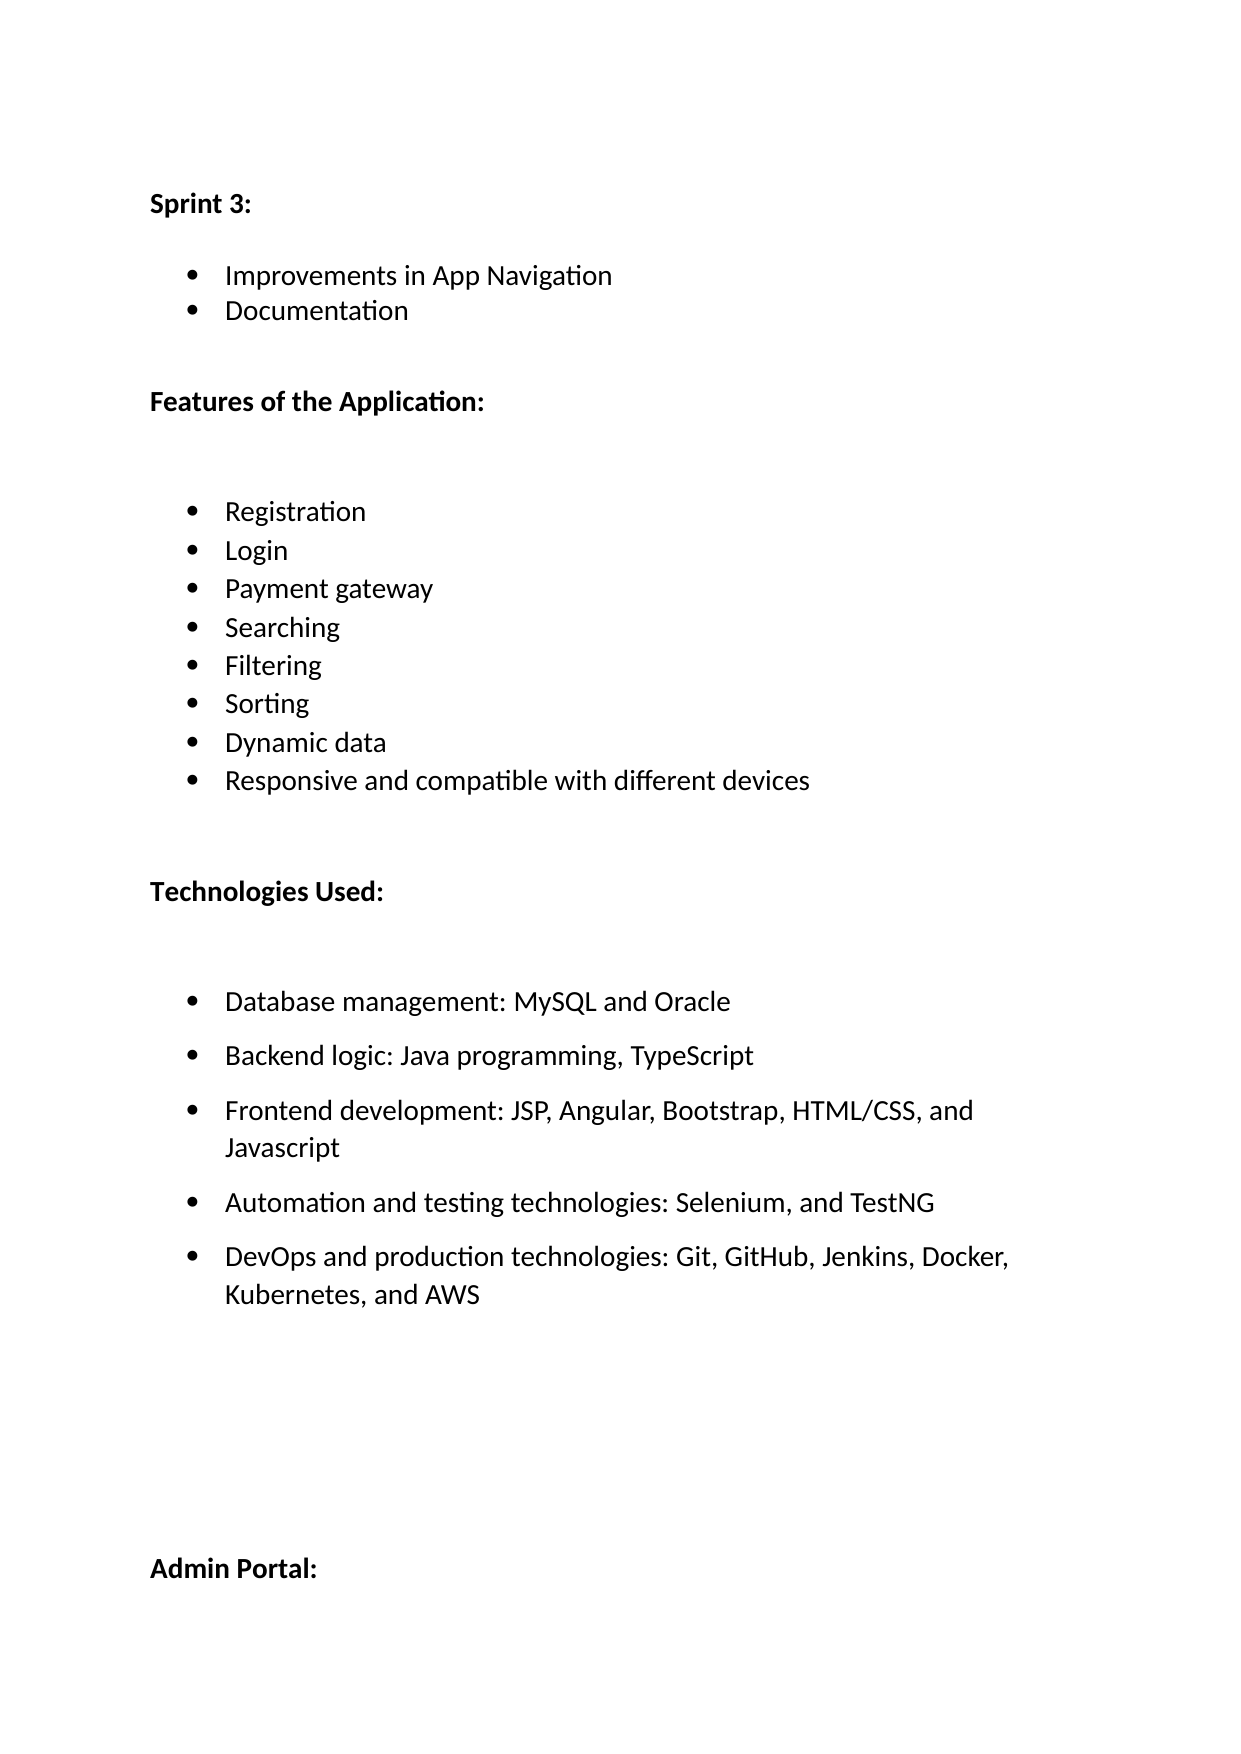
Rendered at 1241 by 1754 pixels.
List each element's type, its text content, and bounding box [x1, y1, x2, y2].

list Documentation [187, 292, 1090, 328]
list Backend logic: Java programming, TypeScript [187, 1037, 1090, 1073]
text Admin Portal: [150, 1551, 1090, 1586]
text Sprint 3: [150, 186, 1090, 221]
list Registration [187, 493, 1090, 529]
list Searching [187, 609, 1090, 644]
list Automation and testing technologies: Selenium, and TestNG [187, 1184, 1090, 1219]
list Sorting [187, 686, 1090, 721]
text Features of the Application: [150, 383, 1090, 419]
list Database management: MySQL and Oracle [187, 983, 1090, 1018]
list Frontend development: JSP, Angular, Bootstrap, HTML/CSS, and Javascript [187, 1092, 1090, 1165]
text Technologies Used: [150, 873, 1090, 908]
list Dynamic data [187, 724, 1090, 760]
list Filtering [187, 647, 1090, 683]
list Responsive and compatible with different devices [187, 762, 1090, 798]
list Login [187, 532, 1090, 567]
list DevOps and production technologies: Git, GitHub, Jenkins, Docker, Kubernetes, and AWS [187, 1238, 1090, 1311]
list Improvements in App Navigation [187, 257, 1090, 292]
list Payment gateway [187, 570, 1090, 606]
